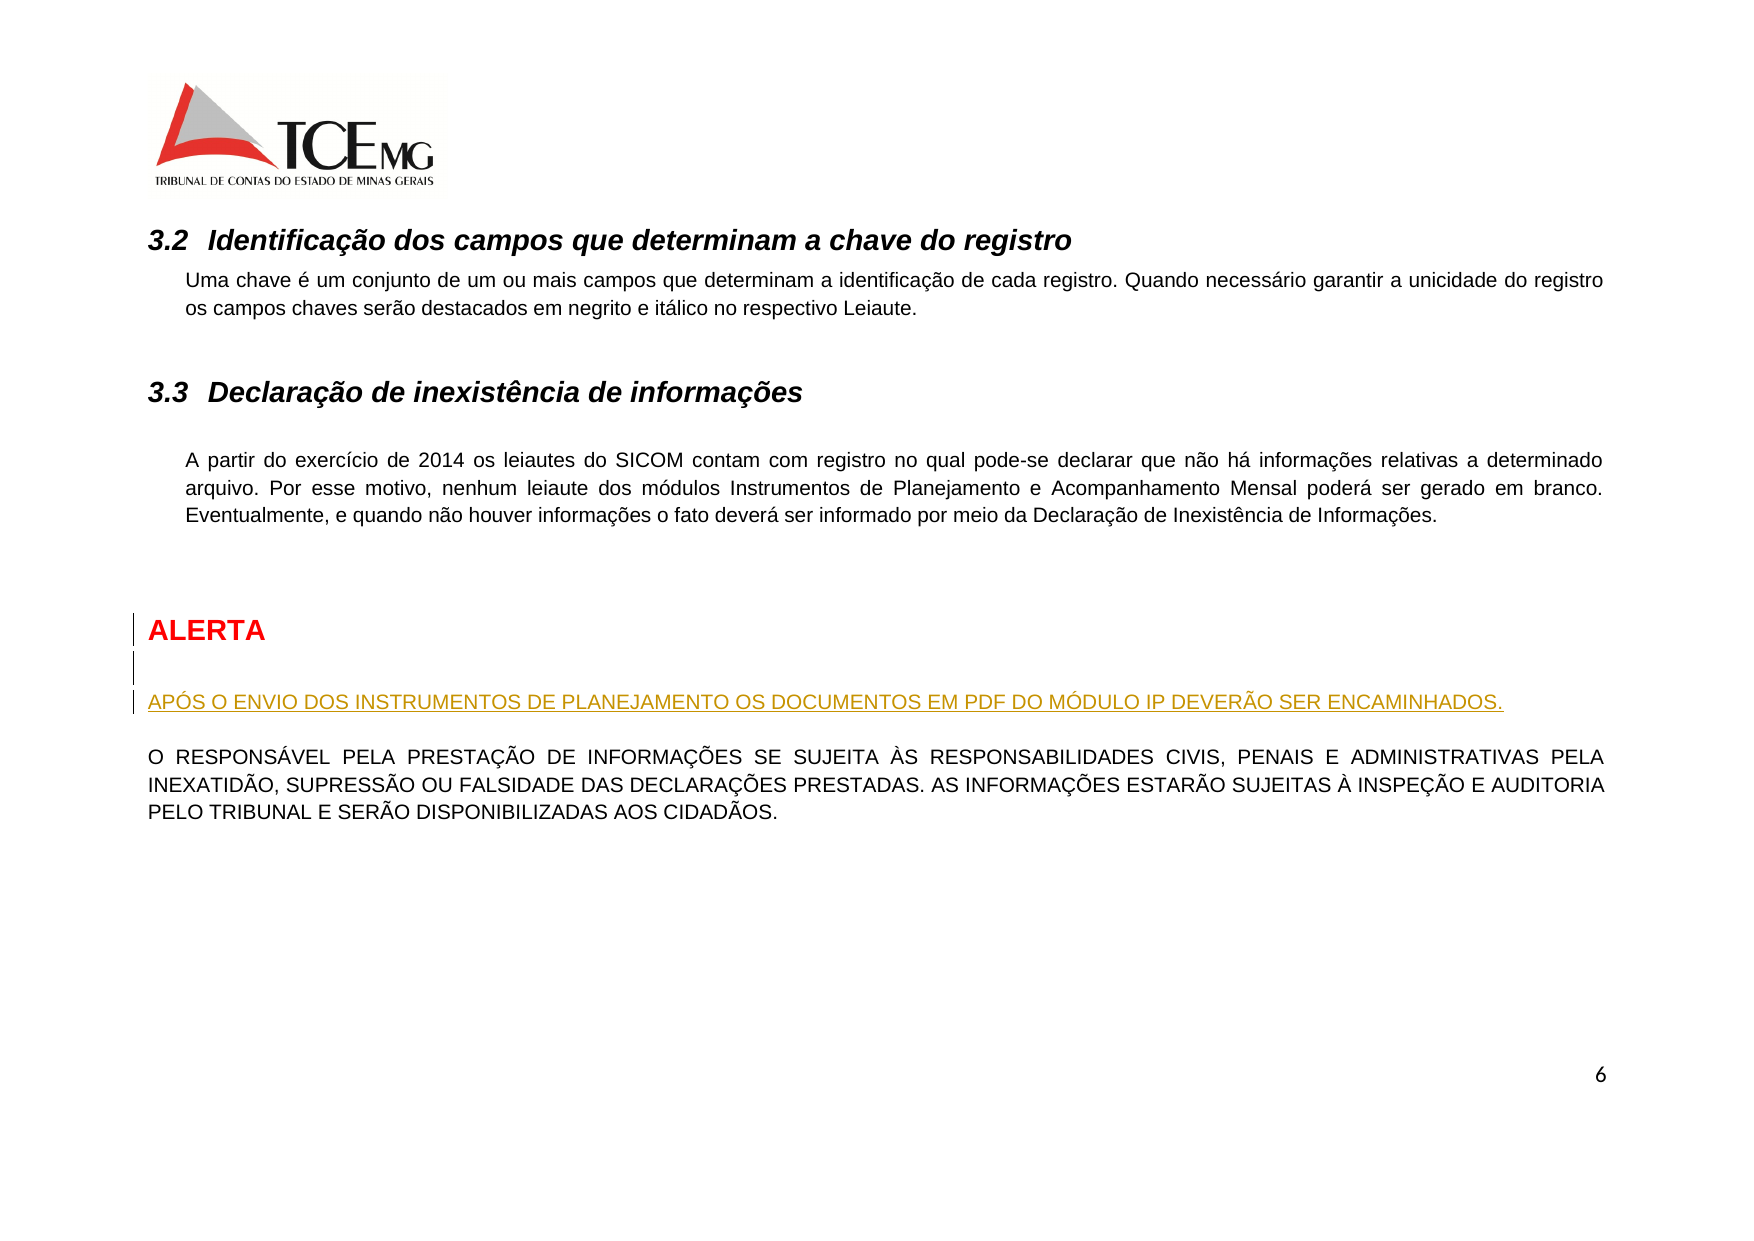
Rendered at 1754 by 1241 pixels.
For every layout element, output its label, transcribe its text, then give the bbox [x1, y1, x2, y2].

picture [147, 73, 448, 199]
list ALERTA [148, 613, 1606, 646]
list Uma chave é um conjunto de um ou mais campos que determinam a identificação de cada registro. Quando necessário garantir a unicidade do registro os campos chaves serão destacados em negrito e itálico no respectivo Leiaute. [185, 268, 1606, 319]
list O RESPONSÁVEL PELA PRESTAÇÃO DE INFORMAÇÕES SE SUJEITA ÀS RESPONSABILIDADES CIVIS, PENAIS E ADMINISTRATIVAS PELA INEXATIDÃO, SUPRESSÃO OU FALSIDADE DAS DECLARAÇÕES PRESTADAS. AS INFORMAÇÕES ESTARÃO SUJEITAS À INSPEÇÃO E AUDITORIA PELO TRIBUNAL E SERÃO DISPONIBILIZADAS AOS CIDADÃOS. [148, 745, 1606, 824]
list A partir do exercício de 2014 os leiautes do SICOM contam com registro no qual pode-se declarar que não há informações relativas a determinado arquivo. Por esse motivo, nenhum leiaute dos módulos Instrumentos de Planejamento e Acompanhamento Mensal poderá ser gerado em branco. Eventualmente, e quando não houver informações o fato deverá ser informado por meio da Declaração de Inexistência de Informações. [185, 448, 1606, 527]
subtitle Identificação dos campos que determinam a chave do registro [148, 223, 1606, 257]
subtitle Declaração de inexistência de informações [148, 376, 1606, 409]
